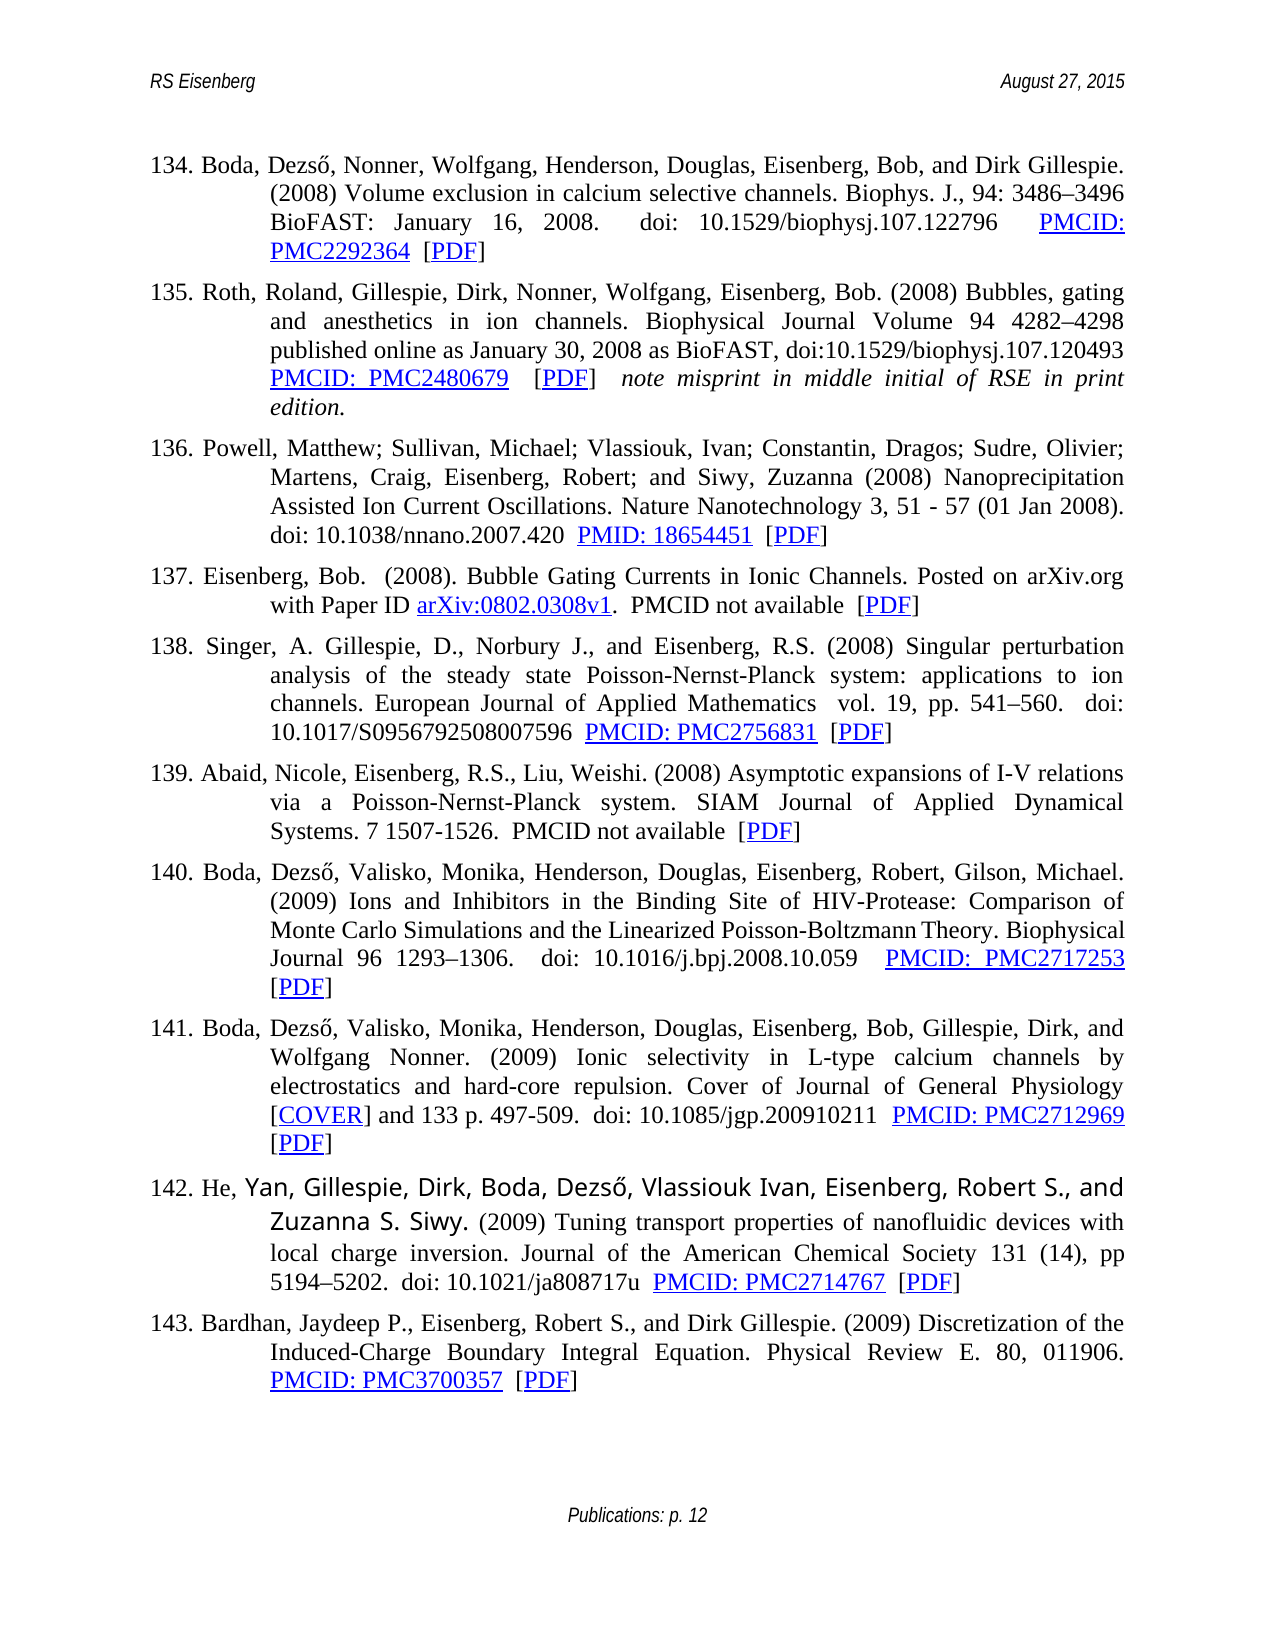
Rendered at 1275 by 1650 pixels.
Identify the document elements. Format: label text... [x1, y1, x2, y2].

text 143. Bardhan, Jaydeep P., Eisenberg, Robert S., and Dirk Gillespie. (2009) Discretization of the Induced-Charge Boundary Integral Equation. Physical Review E. 80, 011906. PMCID: PMC3700357 [PDF] [150, 1308, 1125, 1394]
text 134. Boda, Dezső, Nonner, Wolfgang, Henderson, Douglas, Eisenberg, Bob, and Dirk Gillespie. (2008) Volume exclusion in calcium selective channels. Biophys. J., 94: 3486–3496 BioFAST: January 16, 2008. doi: 10.1529/biophysj.107.122796 PMCID: PMC2292364 [PDF] [150, 150, 1125, 265]
text 137. Eisenberg, Bob. (2008). Bubble Gating Currents in Ionic Channels. Posted on arXiv.org with Paper ID arXiv:0802.0308v1. PMCID not available [PDF] [150, 561, 1125, 618]
text 142. He, Yan, Gillespie, Dirk, Boda, Dezső, Vlassiouk Ivan, Eisenberg, Robert S., and Zuzanna S. Siwy. (2009) Tuning transport properties of nanofluidic devices with local charge inversion. Journal of the American Chemical Society 131 (14), pp 5194–5202. doi: 10.1021/ja808717u PMCID: PMC2714767 [PDF] [150, 1170, 1125, 1295]
text 140. Boda, Dezső, Valisko, Monika, Henderson, Douglas, Eisenberg, Robert, Gilson, Michael. (2009) Ions and Inhibitors in the Binding Site of HIV-Protease: Comparison of Monte Carlo Simulations and the Linearized Poisson-Boltzmann Theory. Biophysical Journal 96 1293–1306. doi: 10.1016/j.bpj.2008.10.059 PMCID: PMC2717253 [PDF] [150, 857, 1125, 1001]
text 138. Singer, A. Gillespie, D., Norbury J., and Eisenberg, R.S. (2008) Singular perturbation analysis of the steady state Poisson-Nernst-Planck system: applications to ion channels. European Journal of Applied Mathematics vol. 19, pp. 541–560. doi: 10.1017/S0956792508007596 PMCID: PMC2756831 [PDF] [150, 631, 1125, 746]
text 136. Powell, Matthew; Sullivan, Michael; Vlassiouk, Ivan; Constantin, Dragos; Sudre, Olivier; Martens, Craig, Eisenberg, Robert; and Siwy, Zuzanna (2008) Nanoprecipitation Assisted Ion Current Oscillations. Nature Nanotechnology 3, 51 - 57 (01 Jan 2008). doi: 10.1038/nnano.2007.420 PMID: 18654451 [PDF] [150, 433, 1125, 548]
text 139. Abaid, Nicole, Eisenberg, R.S., Liu, Weishi. (2008) Asymptotic expansions of I-V relations via a Poisson-Nernst-Planck system. SIAM Journal of Applied Dynamical Systems. 7 1507-1526. PMCID not available [PDF] [150, 758, 1125, 845]
text 141. Boda, Dezső, Valisko, Monika, Henderson, Douglas, Eisenberg, Bob, Gillespie, Dirk, and Wolfgang Nonner. (2009) Ionic selectivity in L-type calcium channels by electrostatics and hard-core repulsion. Cover of Journal of General Physiology [COVER] and 133 p. 497-509. doi: 10.1085/jgp.200910211 PMCID: PMC2712969 [PDF] [150, 1013, 1125, 1157]
text 135. Roth, Roland, Gillespie, Dirk, Nonner, Wolfgang, Eisenberg, Bob. (2008) Bubbles, gating and anesthetics in ion channels. Biophysical Journal Volume 94 4282–4298 published online as January 30, 2008 as BioFAST, doi:10.1529/biophysj.107.120493 PMCID: PMC2480679 [PDF] note misprint in middle initial of RSE in print edition. [150, 277, 1125, 421]
